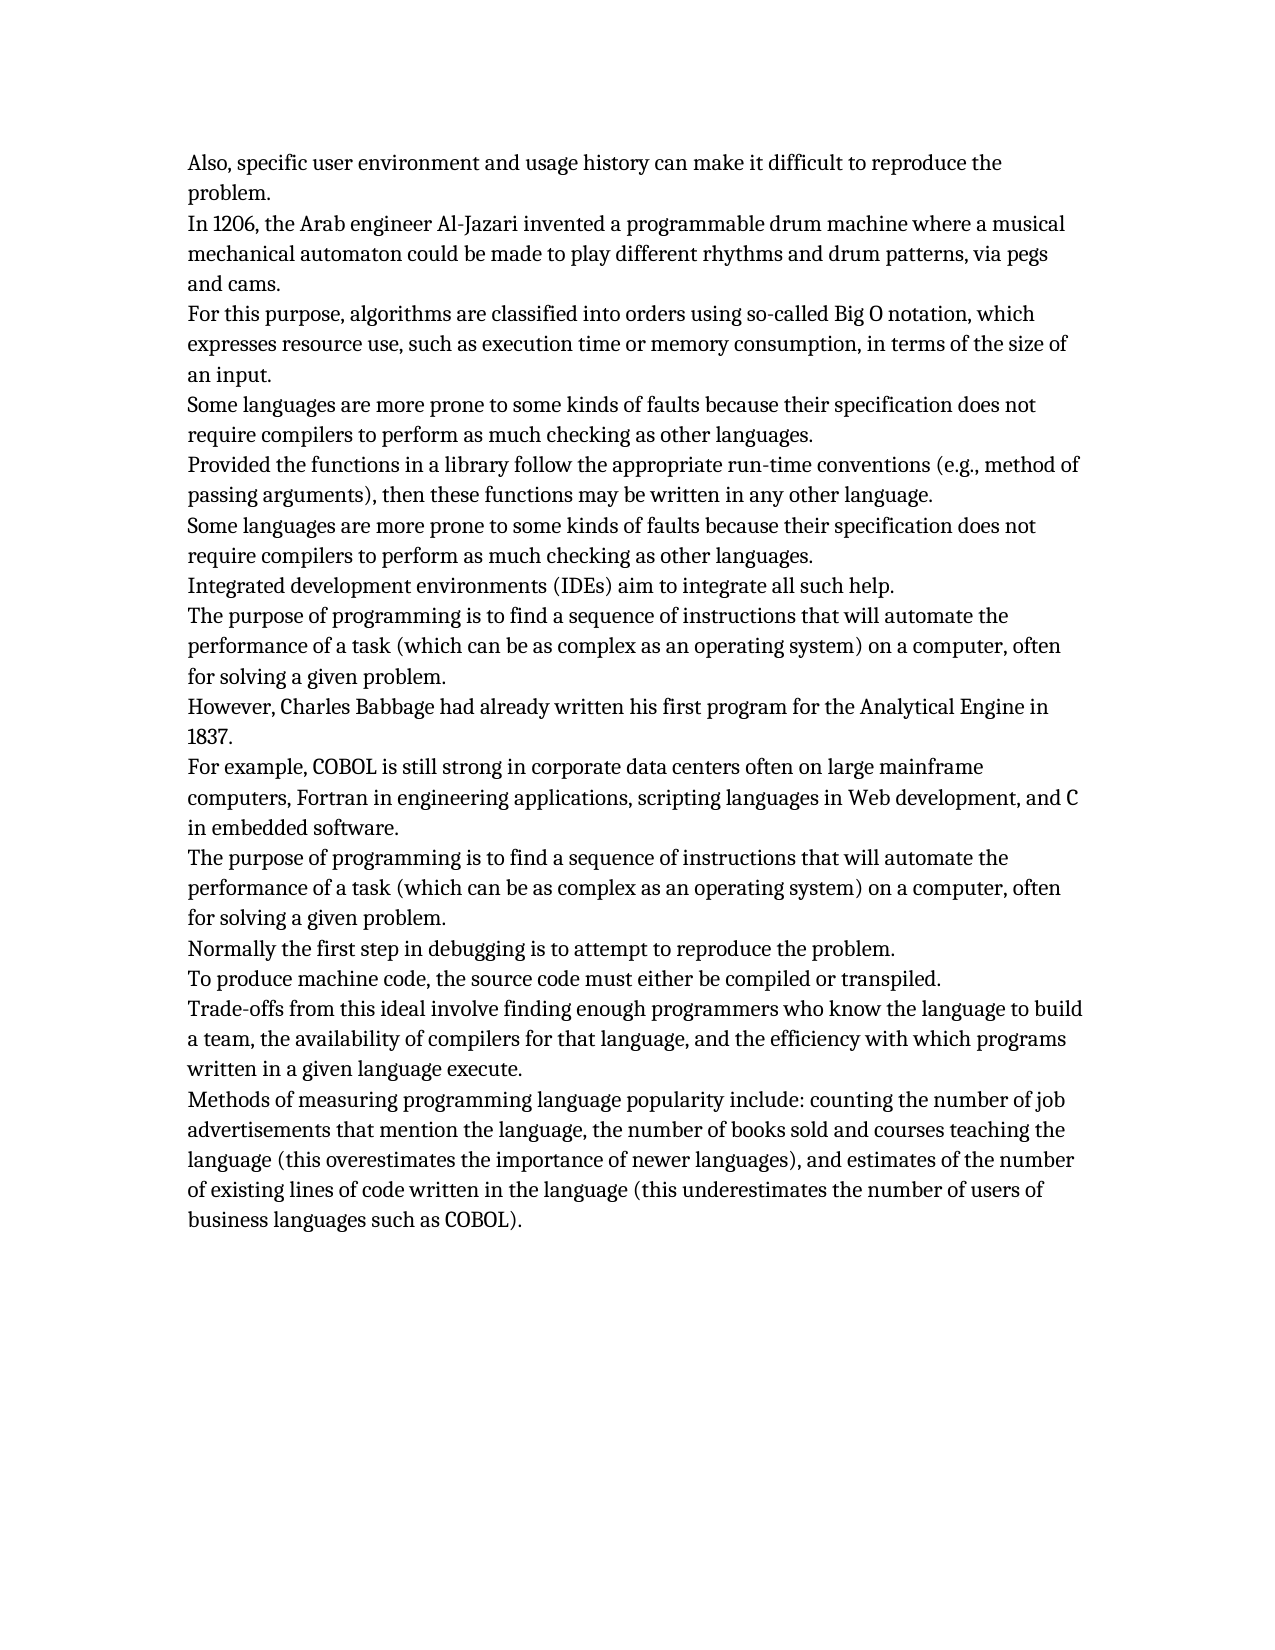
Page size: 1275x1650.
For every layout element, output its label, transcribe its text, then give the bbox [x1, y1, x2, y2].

text Also, specific user environment and usage history can make it difficult to reproduce the problem. In 1206, the Arab engineer Al-Jazari invented a programmable drum machine where a musical mechanical automaton could be made to play different rhythms and drum patterns, via pegs and cams. For this purpose, algorithms are classified into orders using so-called Big O notation, which expresses resource use, such as execution time or memory consumption, in terms of the size of an input. Some languages are more prone to some kinds of faults because their specification does not require compilers to perform as much checking as other languages. Provided the functions in a library follow the appropriate run-time conventions (e.g., method of passing arguments), then these functions may be written in any other language. Some languages are more prone to some kinds of faults because their specification does not require compilers to perform as much checking as other languages. Integrated development environments (IDEs) aim to integrate all such help. The purpose of programming is to find a sequence of instructions that will automate the performance of a task (which can be as complex as an operating system) on a computer, often for solving a given problem. However, Charles Babbage had already written his first program for the Analytical Engine in 1837. For example, COBOL is still strong in corporate data centers often on large mainframe computers, Fortran in engineering applications, scripting languages in Web development, and C in embedded software. The purpose of programming is to find a sequence of instructions that will automate the performance of a task (which can be as complex as an operating system) on a computer, often for solving a given problem. Normally the first step in debugging is to attempt to reproduce the problem. To produce machine code, the source code must either be compiled or transpiled. Trade-offs from this ideal involve finding enough programmers who know the language to build a team, the availability of compilers for that language, and the efficiency with which programs written in a given language execute. Methods of measuring programming language popularity include: counting the number of job advertisements that mention the language, the number of books sold and courses teaching the language (this overestimates the importance of newer languages), and estimates of the number of existing lines of code written in the language (this underestimates the number of users of business languages such as COBOL). [187, 150, 1087, 1234]
